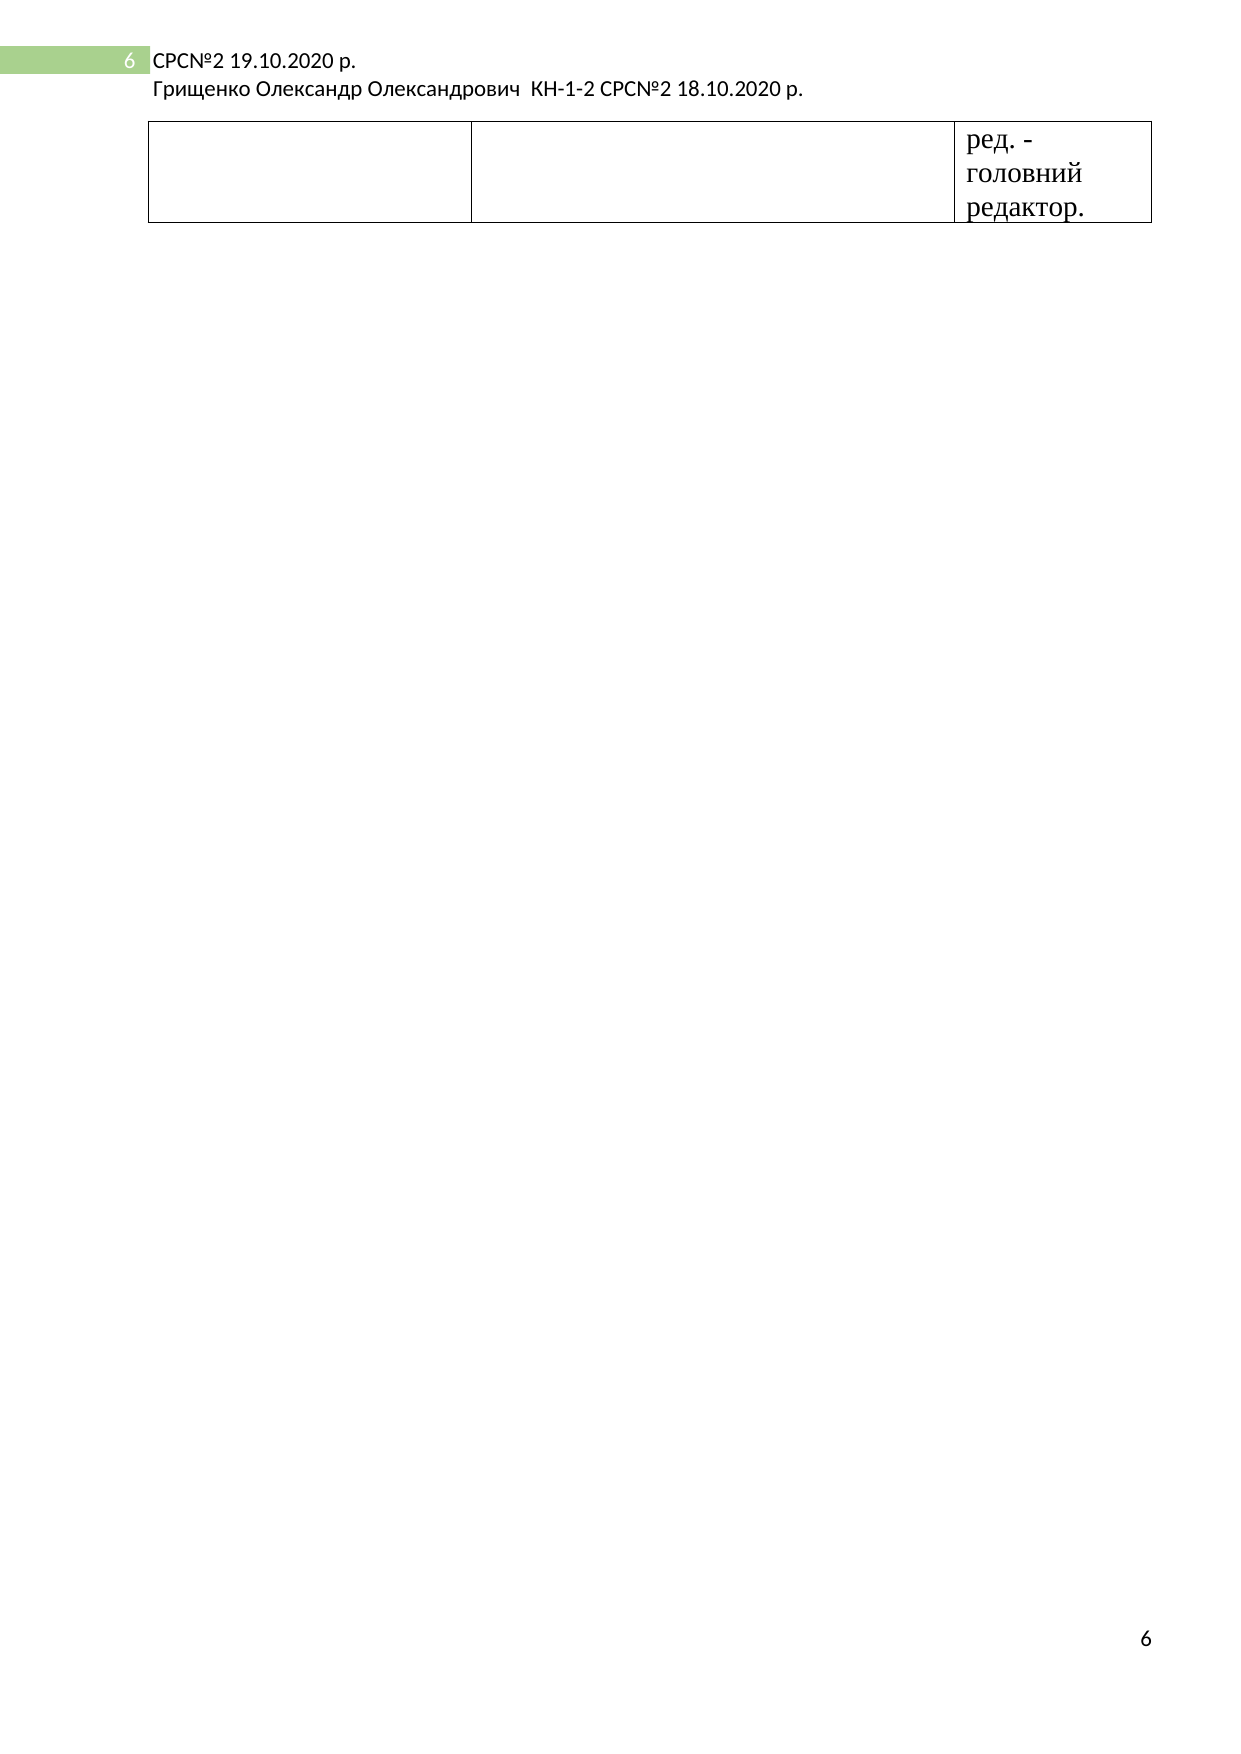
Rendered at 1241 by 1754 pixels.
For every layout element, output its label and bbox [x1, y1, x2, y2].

table_cell [149, 122, 471, 222]
table_cell [472, 122, 954, 222]
table_cell [955, 122, 1151, 222]
